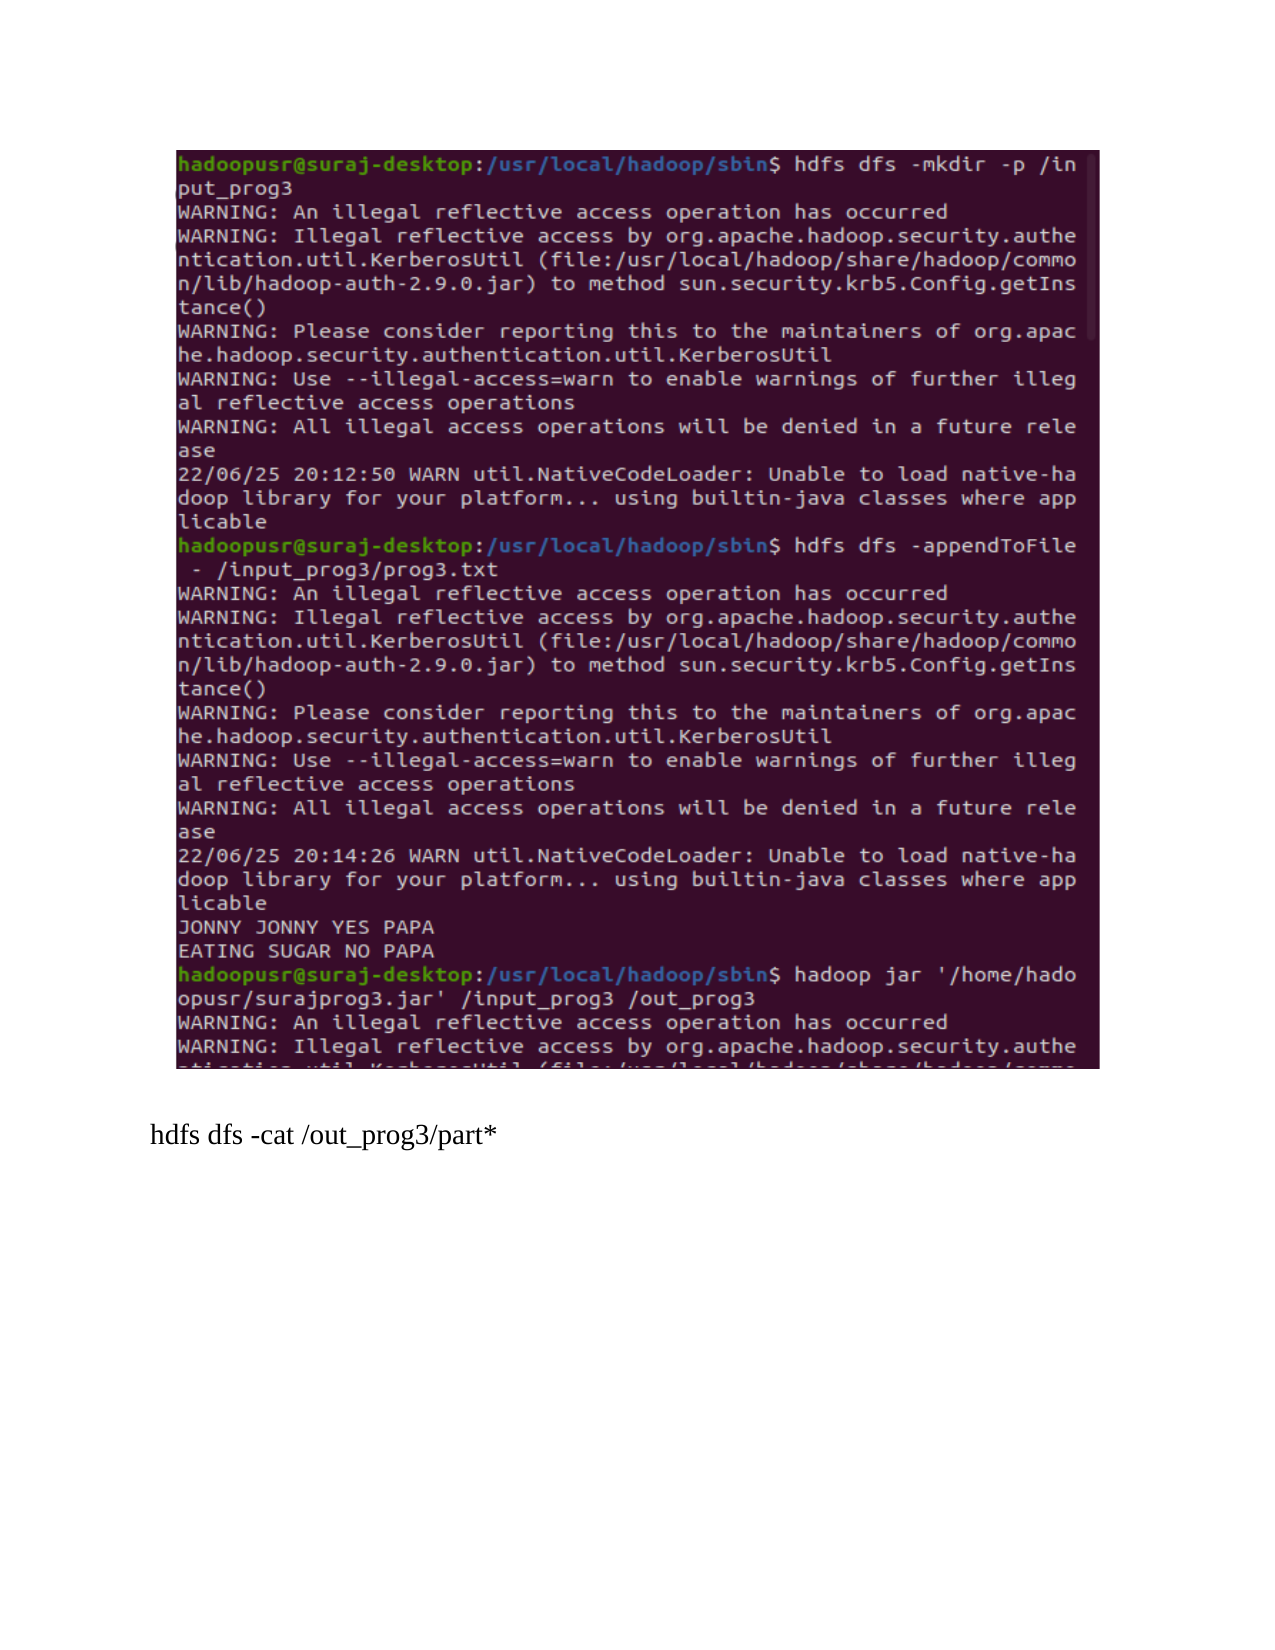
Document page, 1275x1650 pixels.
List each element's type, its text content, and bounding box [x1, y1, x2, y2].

picture [175, 150, 1100, 1069]
text hdfs dfs -cat /out_prog3/part* [150, 1117, 1125, 1151]
